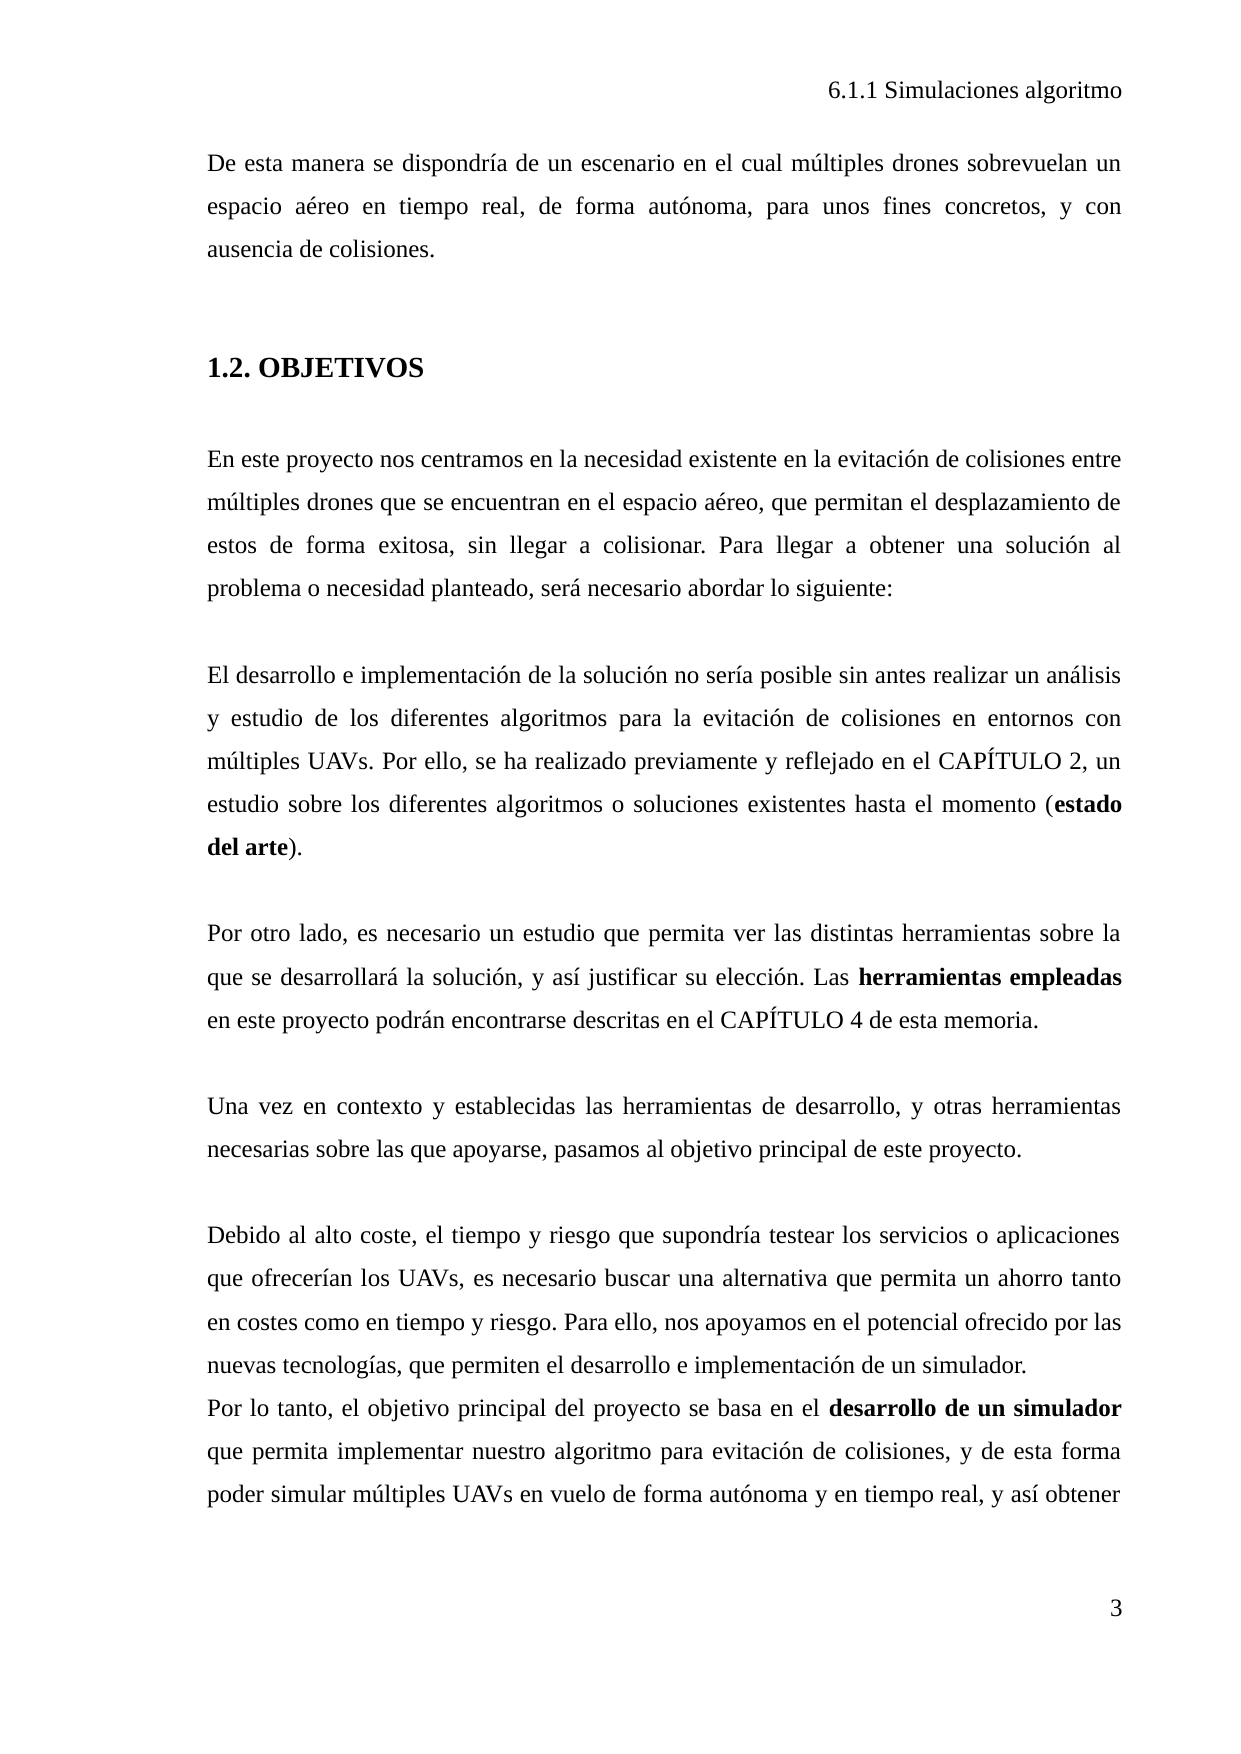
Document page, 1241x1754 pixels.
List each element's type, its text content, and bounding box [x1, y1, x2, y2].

text El desarrollo e implementación de la solución no sería posible sin antes realizar un análisis y estudio de los diferentes algoritmos para la evitación de colisiones en entornos con múltiples UAVs. Por ello, se ha realizado previamente y reflejado en el CAPÍTULO 2, un estudio sobre los diferentes algoritmos o soluciones existentes hasta el momento (estado del arte). [207, 660, 1122, 861]
text En este proyecto nos centramos en la necesidad existente en la evitación de colisiones entre múltiples drones que se encuentran en el espacio aéreo, que permitan el desplazamiento de estos de forma exitosa, sin llegar a colisionar. Para llegar a obtener una solución al problema o necesidad planteado, será necesario abordar lo siguiente: [207, 444, 1122, 602]
text Debido al alto coste, el tiempo y riesgo que supondría testear los servicios o aplicaciones que ofrecerían los UAVs, es necesario buscar una alternativa que permita un ahorro tanto en costes como en tiempo y riesgo. Para ello, nos apoyamos en el potencial ofrecido por las nuevas tecnologías, que permiten el desarrollo e implementación de un simulador. [207, 1220, 1122, 1378]
text Una vez en contexto y establecidas las herramientas de desarrollo, y otras herramientas necesarias sobre las que apoyarse, pasamos al objetivo principal de este proyecto. [207, 1091, 1122, 1163]
text Por otro lado, es necesario un estudio que permita ver las distintas herramientas sobre la que se desarrollará la solución, y así justificar su elección. Las herramientas empleadas en este proyecto podrán encontrarse descritas en el CAPÍTULO 4 de esta memoria. [207, 918, 1122, 1033]
text De esta manera se dispondría de un escenario en el cual múltiples drones sobrevuelan un espacio aéreo en tiempo real, de forma autónoma, para unos fines concretos, y con ausencia de colisiones. [207, 148, 1122, 263]
text Objetivos [207, 350, 1122, 383]
